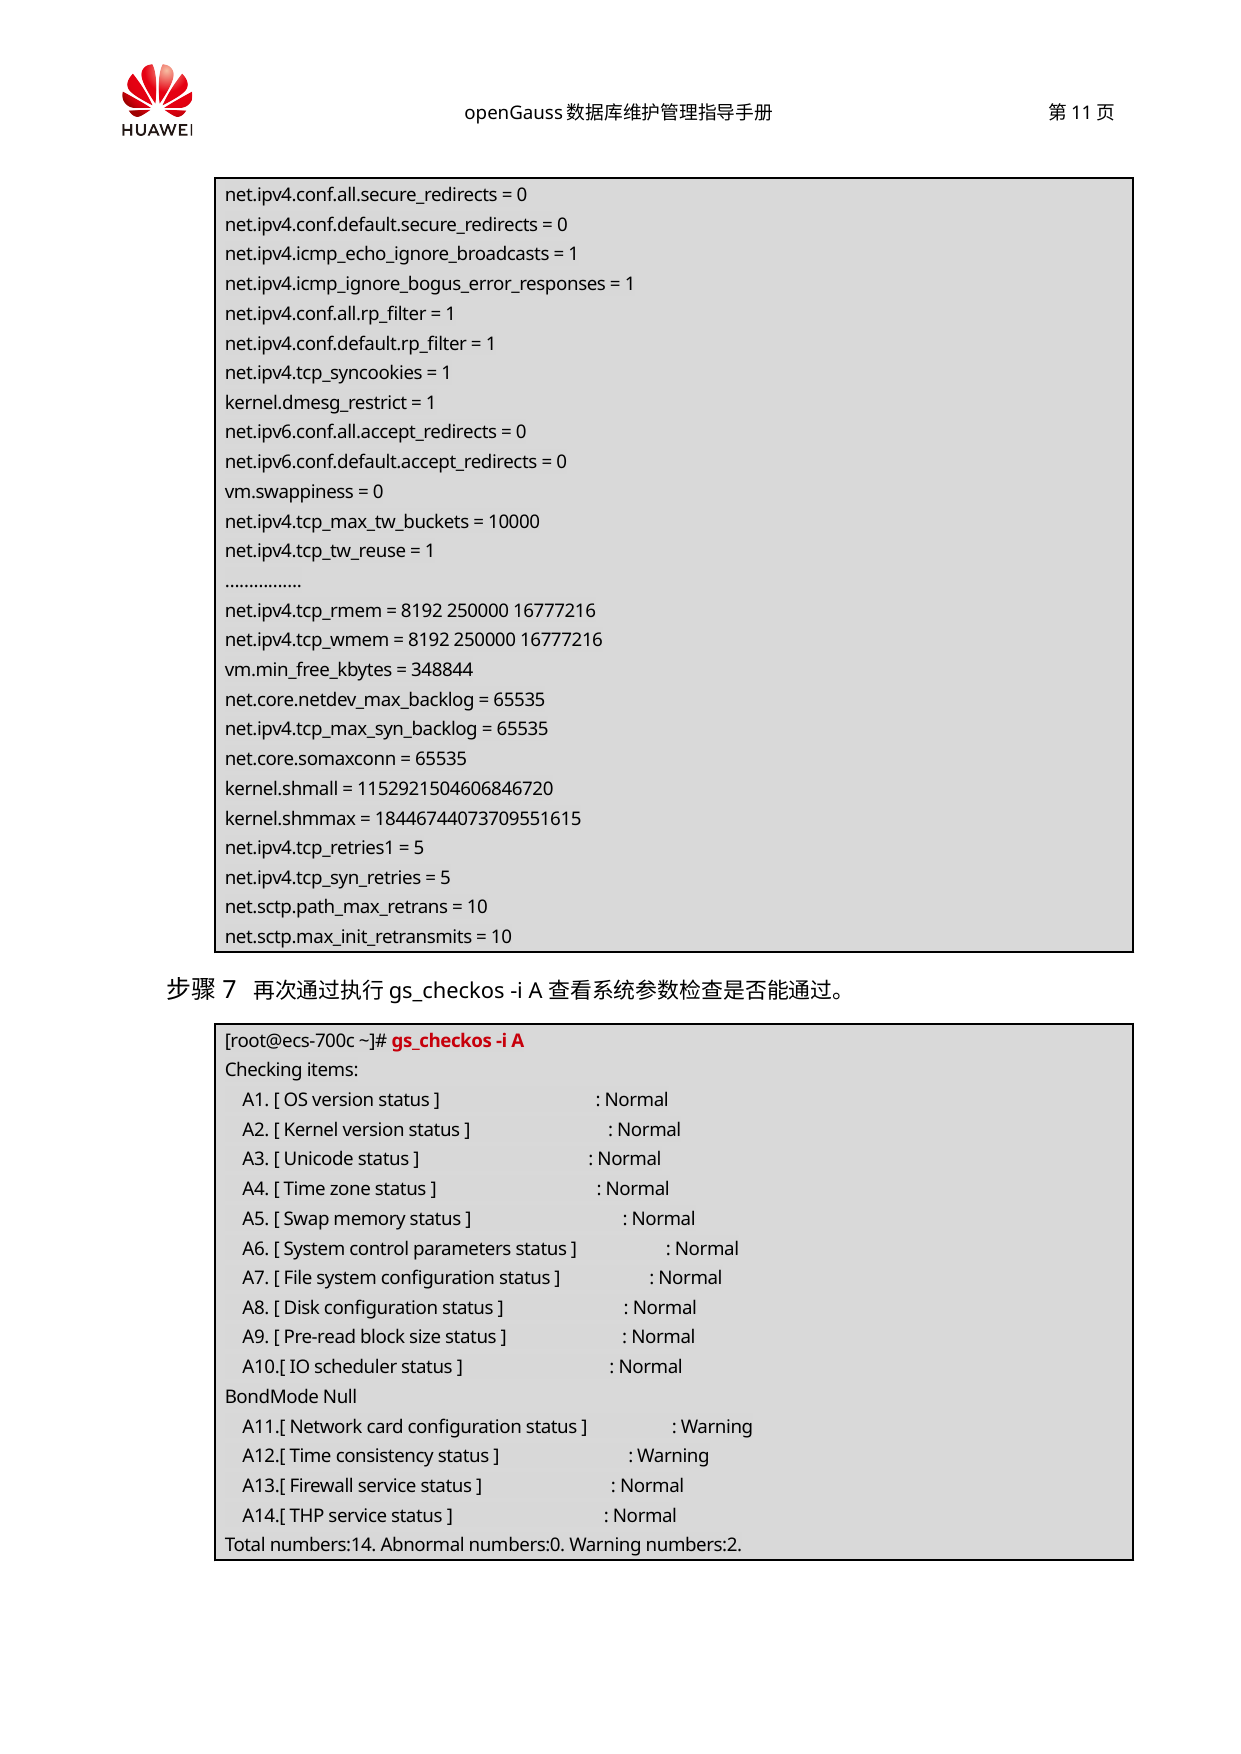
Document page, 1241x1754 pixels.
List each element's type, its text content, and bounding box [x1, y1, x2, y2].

text net.ipv4.conf.all.rp_filter = 1 [216, 296, 1132, 326]
text A14.[ THP service status ] : Normal [216, 1498, 1132, 1527]
text A8. [ Disk configuration status ] : Normal [216, 1290, 1132, 1320]
text net.sctp.max_init_retransmits = 10 [216, 919, 1132, 951]
text net.ipv4.tcp_rmem = 8192 250000 16777216 [216, 593, 1132, 622]
text net.ipv4.tcp_retries1 = 5 [216, 830, 1132, 860]
text net.sctp.path_max_retrans = 10 [216, 890, 1132, 919]
text A1. [ OS version status ] : Normal [216, 1082, 1132, 1112]
text net.ipv4.tcp_max_tw_buckets = 10000 [216, 504, 1132, 533]
text net.ipv4.icmp_ignore_bogus_error_responses = 1 [216, 266, 1132, 296]
text A4. [ Time zone status ] : Normal [216, 1171, 1132, 1201]
text net.ipv4.tcp_syn_retries = 5 [216, 860, 1132, 890]
text net.ipv4.conf.all.secure_redirects = 0 [216, 179, 1132, 207]
text A3. [ Unicode status ] : Normal [216, 1142, 1132, 1171]
text net.ipv6.conf.default.accept_redirects = 0 [216, 444, 1132, 474]
text net.ipv4.tcp_tw_reuse = 1 [216, 533, 1132, 563]
text [root@ecs-700c ~]# gs_checkos -i A [216, 1025, 1132, 1052]
text BondMode Null [216, 1379, 1132, 1409]
text A5. [ Swap memory status ] : Normal [216, 1201, 1132, 1231]
picture [122, 64, 193, 136]
text Checking items: [216, 1052, 1132, 1082]
text net.ipv4.tcp_max_syn_backlog = 65535 [216, 712, 1132, 741]
text net.ipv6.conf.all.accept_redirects = 0 [216, 415, 1132, 444]
text net.core.netdev_max_backlog = 65535 [216, 682, 1132, 712]
text net.core.somaxconn = 65535 [216, 741, 1132, 771]
text A12.[ Time consistency status ] : Warning [216, 1438, 1132, 1468]
text kernel.shmall = 1152921504606846720 [216, 771, 1132, 801]
text A10.[ IO scheduler status ] : Normal [216, 1349, 1132, 1379]
text 再次通过执行gs_checkos -i A 查看系统参数检查是否能通过。 [236, 970, 1122, 1006]
text net.ipv4.tcp_syncookies = 1 [216, 355, 1132, 385]
text net.ipv4.tcp_wmem = 8192 250000 16777216 [216, 622, 1132, 652]
text A11.[ Network card configuration status ] : Warning [216, 1409, 1132, 1438]
text vm.swappiness = 0 [216, 474, 1132, 504]
text A7. [ File system configuration status ] : Normal [216, 1260, 1132, 1290]
text Total numbers:14. Abnormal numbers:0. Warning numbers:2. [216, 1527, 1132, 1559]
text kernel.shmmax = 18446744073709551615 [216, 801, 1132, 830]
text A9. [ Pre-read block size status ] : Normal [216, 1320, 1132, 1349]
text net.ipv4.icmp_echo_ignore_broadcasts = 1 [216, 237, 1132, 266]
text A6. [ System control parameters status ] : Normal [216, 1231, 1132, 1260]
text ……………. [216, 563, 1132, 593]
text net.ipv4.conf.default.secure_redirects = 0 [216, 207, 1132, 237]
text A13.[ Firewall service status ] : Normal [216, 1468, 1132, 1498]
text A2. [ Kernel version status ] : Normal [216, 1112, 1132, 1142]
text net.ipv4.conf.default.rp_filter = 1 [216, 326, 1132, 355]
text vm.min_free_kbytes = 348844 [216, 652, 1132, 682]
text kernel.dmesg_restrict = 1 [216, 385, 1132, 415]
